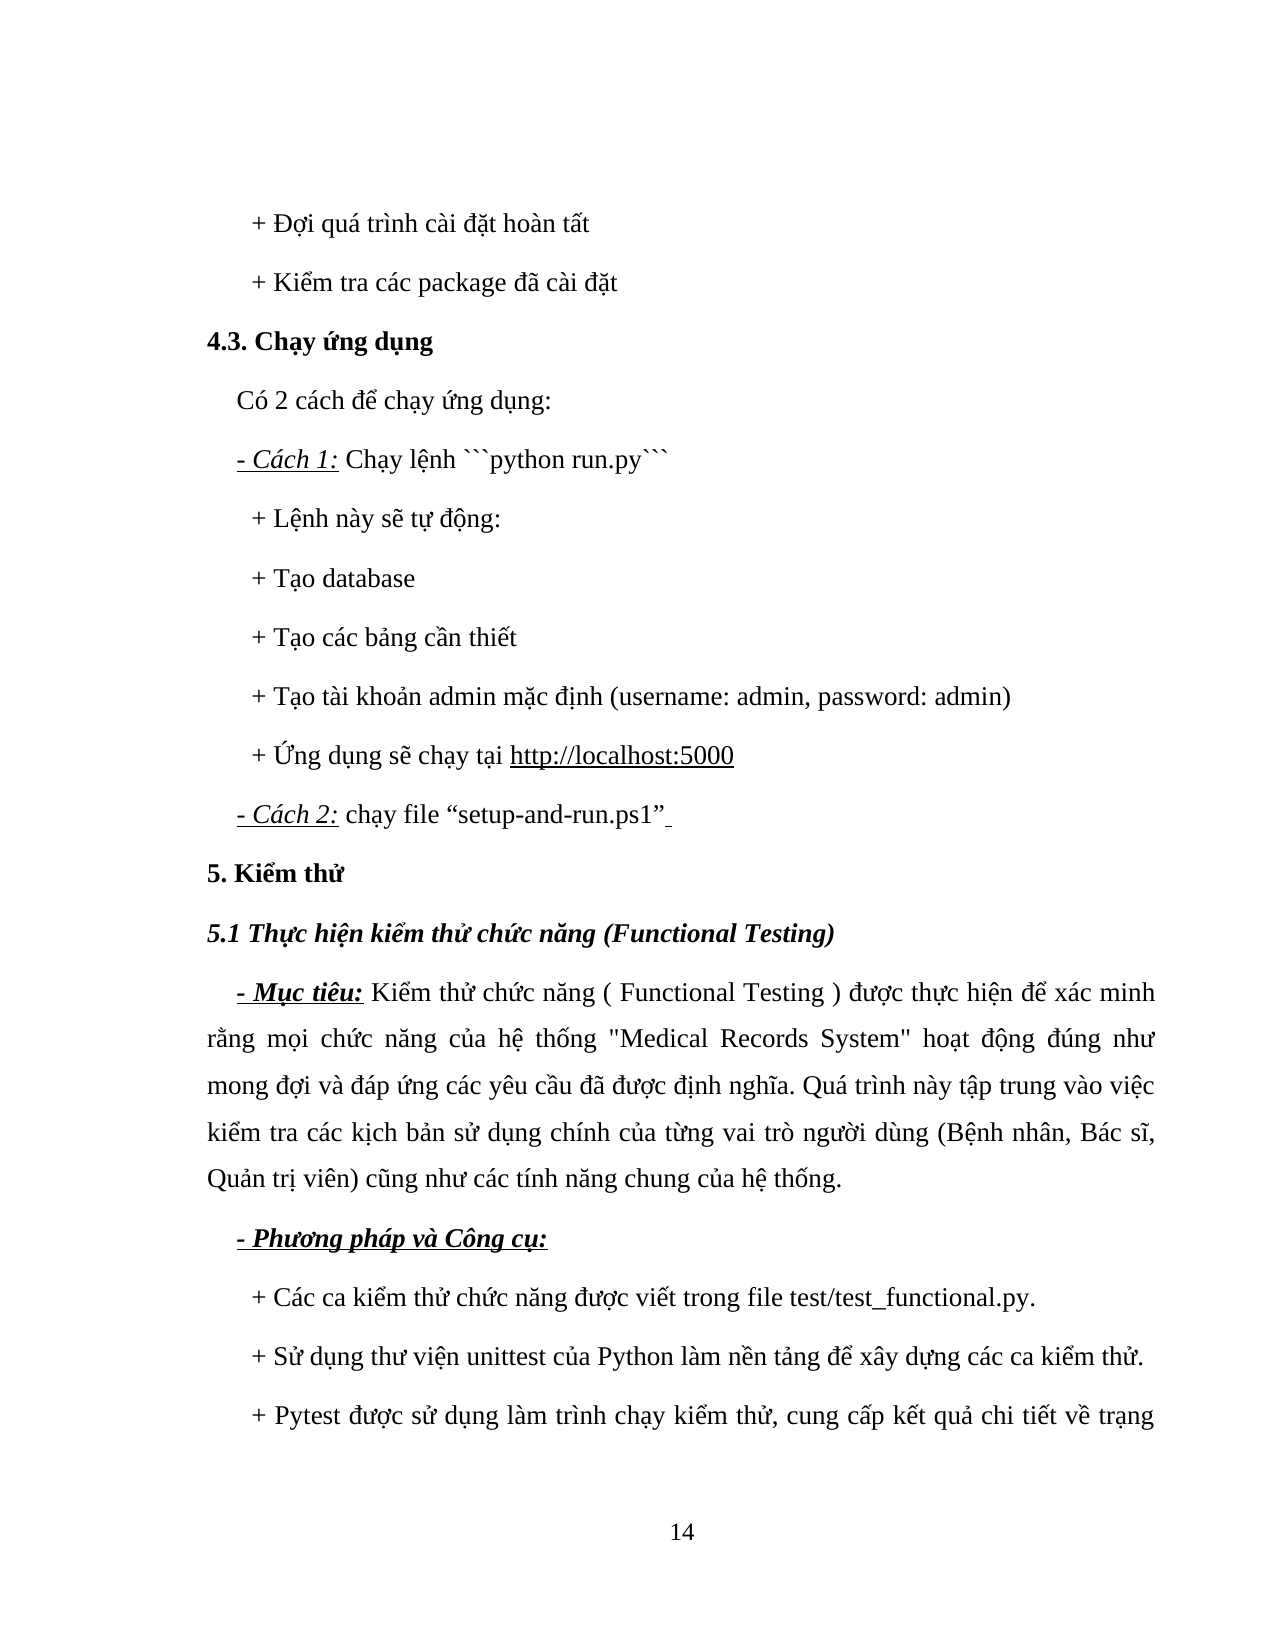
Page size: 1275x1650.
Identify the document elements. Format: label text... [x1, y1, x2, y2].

text + Lệnh này sẽ tự động: [207, 503, 1157, 534]
subtitle 5. Kiểm thử [207, 858, 1157, 889]
text + Kiểm tra các package đã cài đặt [207, 266, 1157, 297]
subtitle 5.1 Thực hiện kiểm thử chức năng (Functional Testing) [207, 917, 1157, 948]
text + Tạo các bảng cần thiết [207, 621, 1157, 652]
text + Sử dụng thư viện unittest của Python làm nền tảng để xây dựng các ca kiểm thử. [207, 1340, 1157, 1371]
text Có 2 cách để chạy ứng dụng: [207, 384, 1157, 415]
text + Tạo tài khoản admin mặc định (username: admin, password: admin) [207, 680, 1157, 711]
text - Phương pháp và Công cụ: [207, 1222, 1157, 1253]
text - Mục tiêu: Kiểm thử chức năng ( Functional Testing ) được thực hiện để xác minh rằng mọi chức năng của hệ thống "Medical Records System" hoạt động đúng như mong đợi và đáp ứng các yêu cầu đã được định nghĩa. Quá trình này tập trung vào việc kiểm tra các kịch bản sử dụng chính của từng vai trò người dùng (Bệnh nhân, Bác sĩ, Quản trị viên) cũng như các tính năng chung của hệ thống. [207, 976, 1157, 1194]
text + Ứng dụng sẽ chạy tại http://localhost:5000 [207, 739, 1157, 770]
text + Đợi quá trình cài đặt hoàn tất [207, 207, 1157, 238]
text + Pytest được sử dụng làm trình chạy kiểm thử, cung cấp kết quả chi tiết về trạng thái của từng ca kiểm thử. [207, 1399, 1157, 1430]
text + Các ca kiểm thử chức năng được viết trong file test/test_functional.py. [207, 1281, 1157, 1312]
text 4.3. Chạy ứng dụng [207, 325, 1157, 356]
text + Tạo database [207, 562, 1157, 593]
text - Cách 2: chạy file “setup-and-run.ps1” [207, 798, 1157, 829]
text - Cách 1: Chạy lệnh ```python run.py``` [207, 443, 1157, 474]
